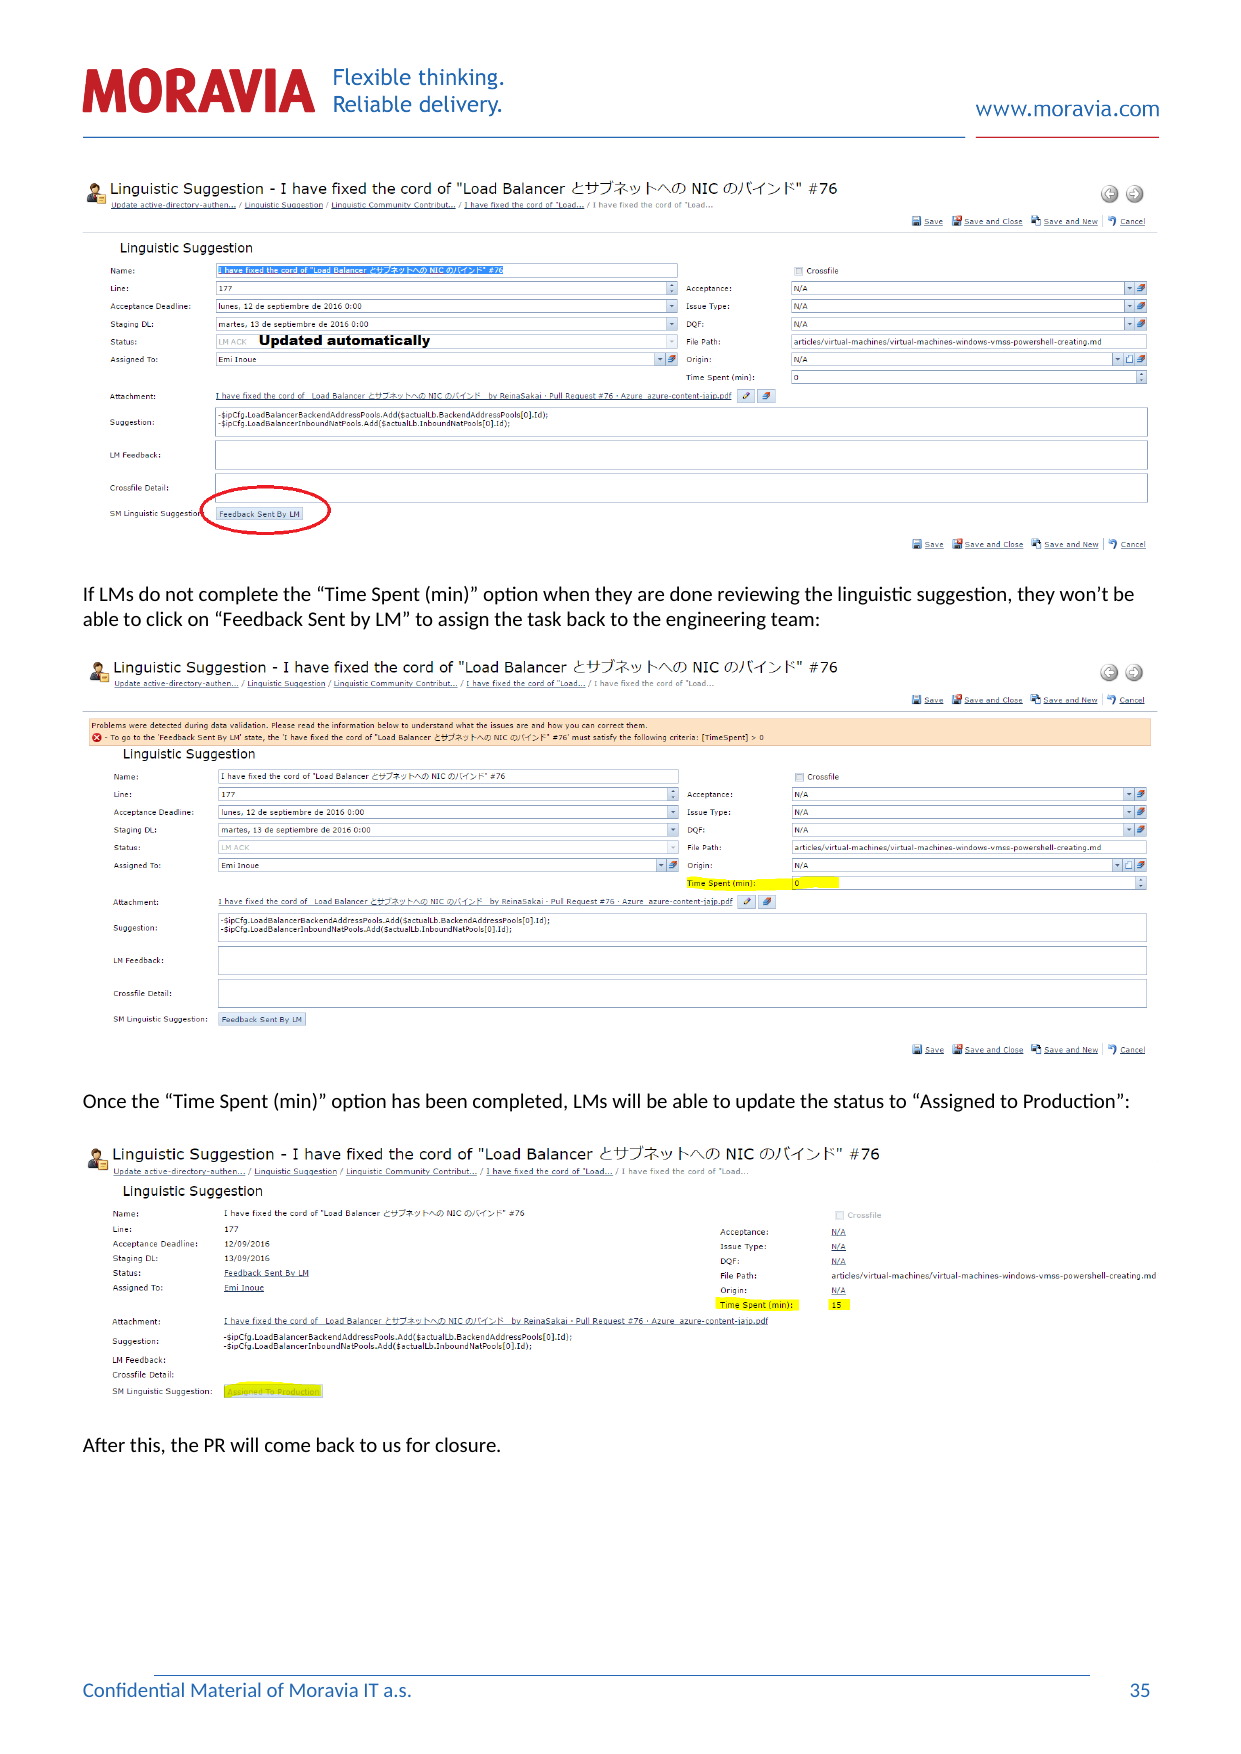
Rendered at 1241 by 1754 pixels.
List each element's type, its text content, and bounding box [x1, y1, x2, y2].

picture [82, 657, 1158, 1064]
picture [82, 68, 1160, 138]
text After this, the PR will come back to us for closure. [83, 1432, 1157, 1457]
text If LMs do not complete the “Time Spent (min)” option when they are done reviewing the linguistic suggestion, they won’t be able to click on “Feedback Sent by LM” to assign the task back to the engineering team: [83, 581, 1157, 632]
picture [82, 177, 1158, 556]
text Once the “Time Spent (min)” option has been completed, LMs will be able to update the status to “Assigned to Production”: [83, 1088, 1157, 1114]
picture [82, 1139, 1158, 1407]
